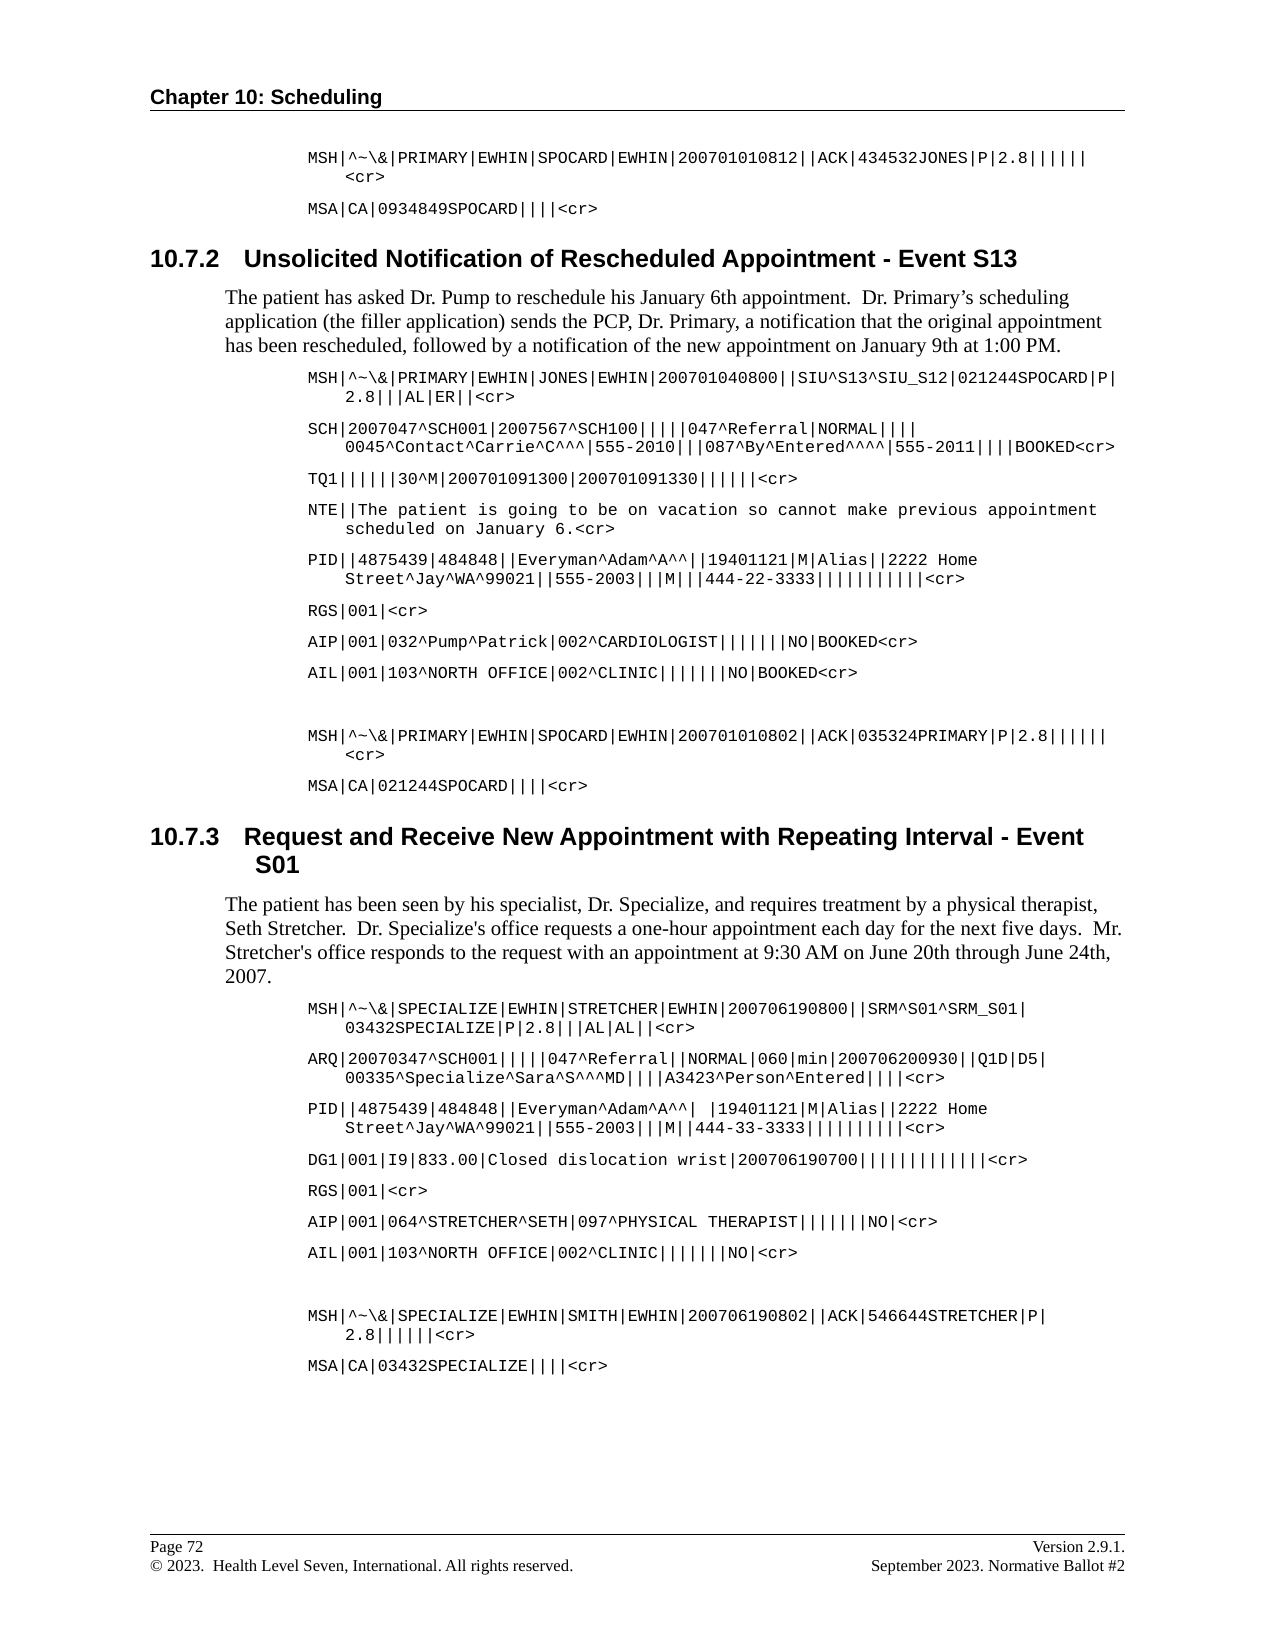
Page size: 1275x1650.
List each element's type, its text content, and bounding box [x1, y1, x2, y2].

text The patient has asked Dr. Pump to reschedule his January 6th appointment. Dr. Primary’s scheduling application (the filler application) sends the PCP, Dr. Primary, a notification that the original appointment has been rescheduled, followed by a notification of the new appointment on January 9th at 1:00 PM. [225, 285, 1125, 357]
text MSH|^~\&|PRIMARY|EWHIN|SPOCARD|EWHIN|200701010812||ACK|434532JONES|P|2.8||||||<cr> [308, 150, 1125, 188]
text AIP|001|064^STRETCHER^SETH|097^PHYSICAL THERAPIST|||||||NO|<cr> [308, 1214, 1125, 1233]
text MSH|^~\&|PRIMARY|EWHIN|SPOCARD|EWHIN|200701010802||ACK|035324PRIMARY|P|2.8||||||<cr> [308, 728, 1125, 765]
text AIP|001|032^Pump^Patrick|002^CARDIOLOGIST|||||||NO|BOOKED<cr> [308, 633, 1125, 652]
text The patient has been seen by his specialist, Dr. Specialize, and requires treatment by a physical therapist, Seth Stretcher. Dr. Specialize's office requests a one-hour appointment each day for the next five days. Mr. Stretcher's office responds to the request with an appointment at 9:30 AM on June 20th through June 24th, 2007. [225, 892, 1125, 988]
text MSA|CA|021244SPOCARD||||<cr> [308, 778, 1125, 797]
text DG1|001|I9|833.00|Closed dislocation wrist|200706190700|||||||||||||<cr> [308, 1151, 1125, 1170]
subtitle 10.7.2 Unsolicited Notification of Rescheduled Appointment - Event S13 [150, 244, 1125, 273]
text MSH|^~\&|PRIMARY|EWHIN|JONES|EWHIN|200701040800||SIU^S13^SIU_S12|021244SPOCARD|P|2.8|||AL|ER||<cr> [308, 370, 1125, 408]
text MSA|CA|03432SPECIALIZE||||<cr> [308, 1358, 1125, 1377]
text ARQ|20070347^SCH001|||||047^Referral||NORMAL|060|min|200706200930||Q1D|D5|00335^Specialize^Sara^S^^^MD||||A3423^Person^Entered||||<cr> [308, 1051, 1125, 1088]
text TQ1||||||30^M|200701091300|200701091330||||||<cr> [308, 470, 1125, 489]
subtitle 10.7.3 Request and Receive New Appointment with Repeating Interval - Event S01 [150, 822, 1125, 879]
text NTE||The patient is going to be on vacation so cannot make previous appointment scheduled on January 6.<cr> [308, 502, 1125, 539]
text MSH|^~\&|SPECIALIZE|EWHIN|STRETCHER|EWHIN|200706190800||SRM^S01^SRM_S01|03432SPECIALIZE|P|2.8|||AL|AL||<cr> [308, 1000, 1125, 1038]
text PID||4875439|484848||Everyman^Adam^A^^| |19401121|M|Alias||2222 Home Street^Jay^WA^99021||555-2003|||M||444-33-3333||||||||||<cr> [308, 1101, 1125, 1138]
text AIL|001|103^NORTH OFFICE|002^CLINIC|||||||NO|BOOKED<cr> [308, 665, 1125, 684]
text MSA|CA|0934849SPOCARD||||<cr> [308, 200, 1125, 219]
text RGS|001|<cr> [308, 602, 1125, 621]
text MSH|^~\&|SPECIALIZE|EWHIN|SMITH|EWHIN|200706190802||ACK|546644STRETCHER|P|2.8||||||<cr> [308, 1308, 1125, 1346]
text SCH|2007047^SCH001|2007567^SCH100|||||047^Referral|NORMAL||||0045^Contact^Carrie^C^^^|555-2010|||087^By^Entered^^^^|555-2011||||BOOKED<cr> [308, 420, 1125, 458]
text RGS|001|<cr> [308, 1182, 1125, 1201]
text AIL|001|103^NORTH OFFICE|002^CLINIC|||||||NO|<cr> [308, 1245, 1125, 1264]
text PID||4875439|484848||Everyman^Adam^A^^||19401121|M|Alias||2222 Home Street^Jay^WA^99021||555-2003|||M|||444-22-3333|||||||||||<cr> [308, 552, 1125, 590]
